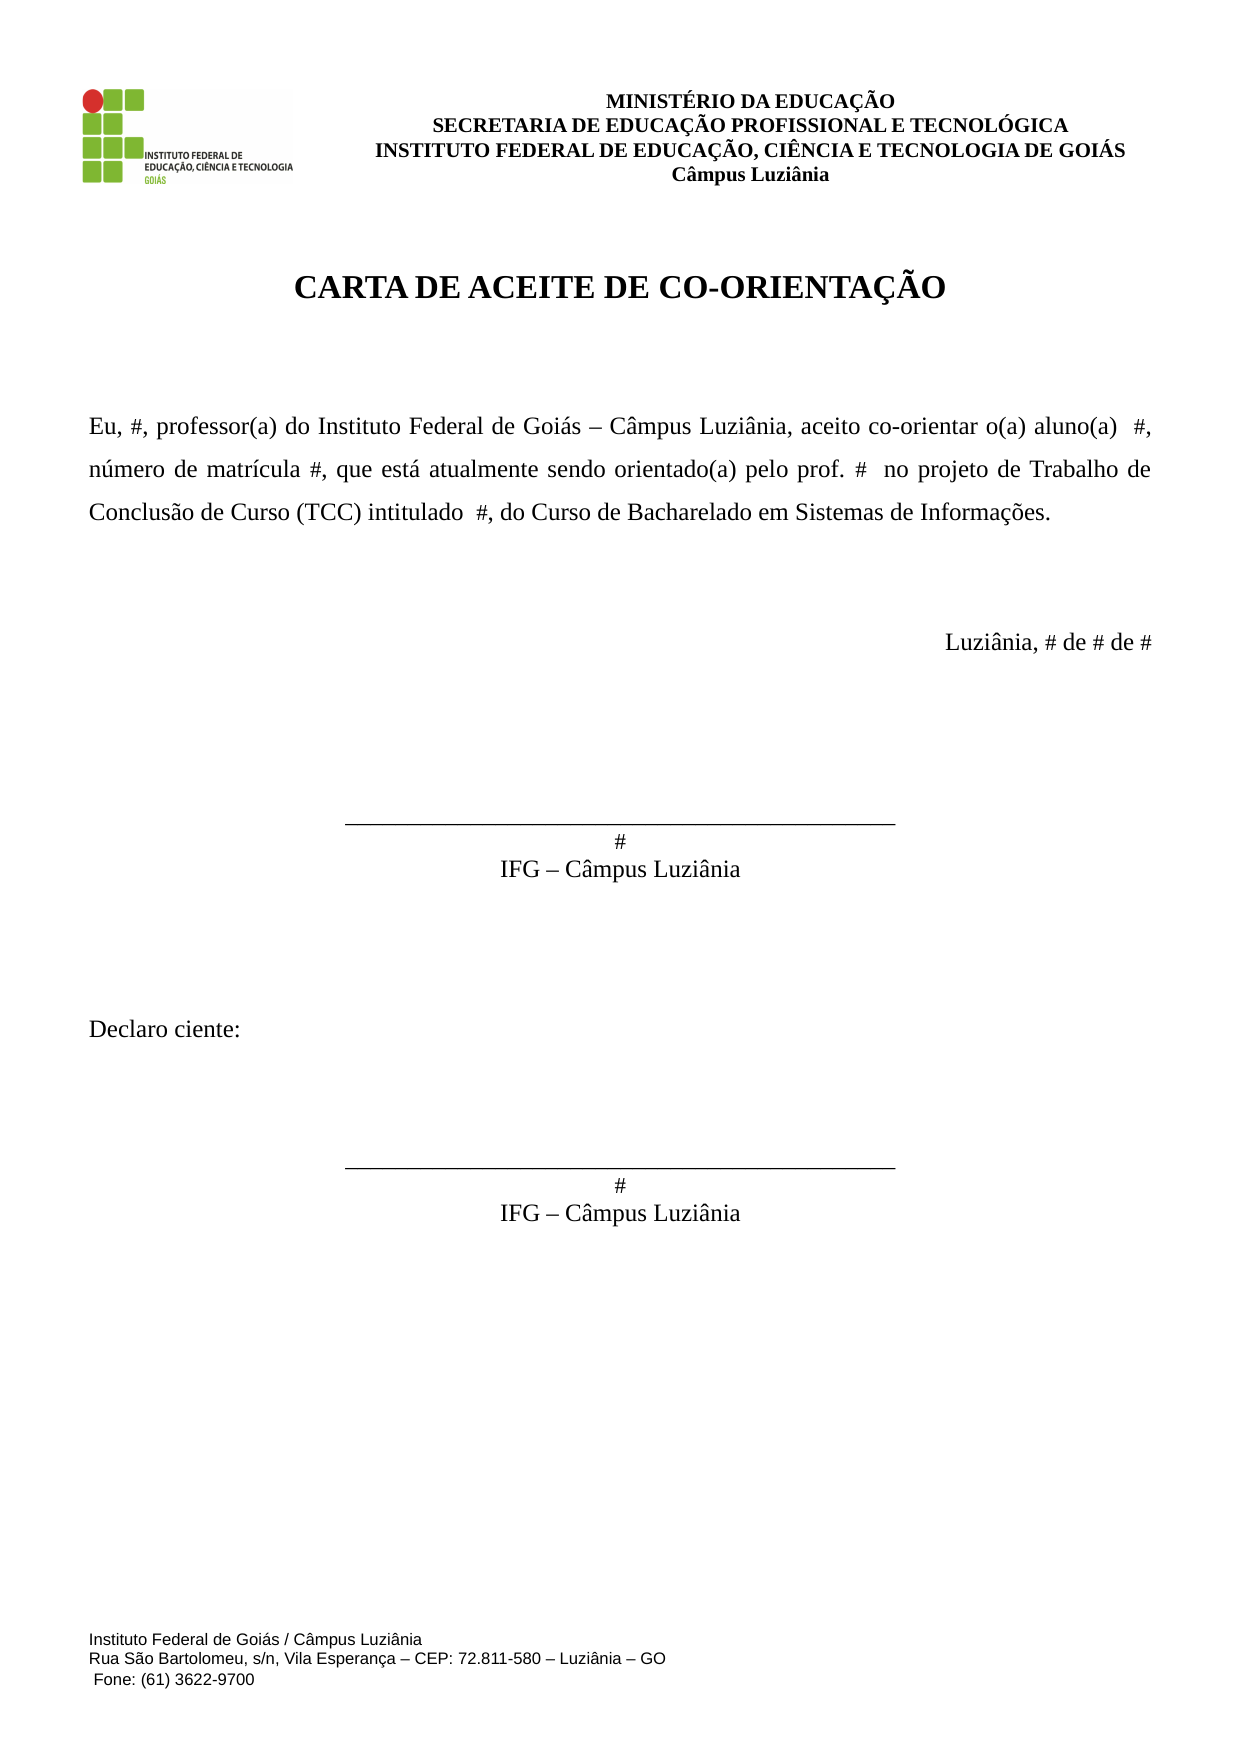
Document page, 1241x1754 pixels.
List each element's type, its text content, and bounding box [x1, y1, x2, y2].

text Eu, #, professor(a) do Instituto Federal de Goiás – Câmpus Luziânia, aceito co-orientar o(a) aluno(a) #, número de matrícula #, que está atualmente sendo orientado(a) pelo prof. # no projeto de Trabalho de Conclusão de Curso (TCC) intitulado #, do Curso de Bacharelado em Sistemas de Informações. [89, 411, 1152, 526]
table_header [73, 89, 306, 210]
text Luziânia, # de # de # [89, 627, 1152, 655]
table_header MINISTÉRIO DA EDUCAÇÃO SECRETARIA DE EDUCAÇÃO PROFISSIONAL E TECNOLÓGICA INSTITUTO FEDERAL DE EDUCAÇÃO, CIÊNCIA E TECNOLOGIA DE GOIÁS Câmpus Luziânia [306, 89, 1147, 210]
text CARTA DE ACEITE DE CO-ORIENTAÇÃO [89, 267, 1152, 306]
text # [89, 828, 1152, 854]
text # [89, 1172, 1152, 1198]
text ____________________________________________ [89, 799, 1152, 828]
text IFG – Câmpus Luziânia [89, 1198, 1152, 1227]
text Declaro ciente: [89, 1014, 1152, 1043]
picture [82, 89, 293, 184]
text ____________________________________________ [89, 1143, 1152, 1172]
text IFG – Câmpus Luziânia [89, 854, 1152, 883]
